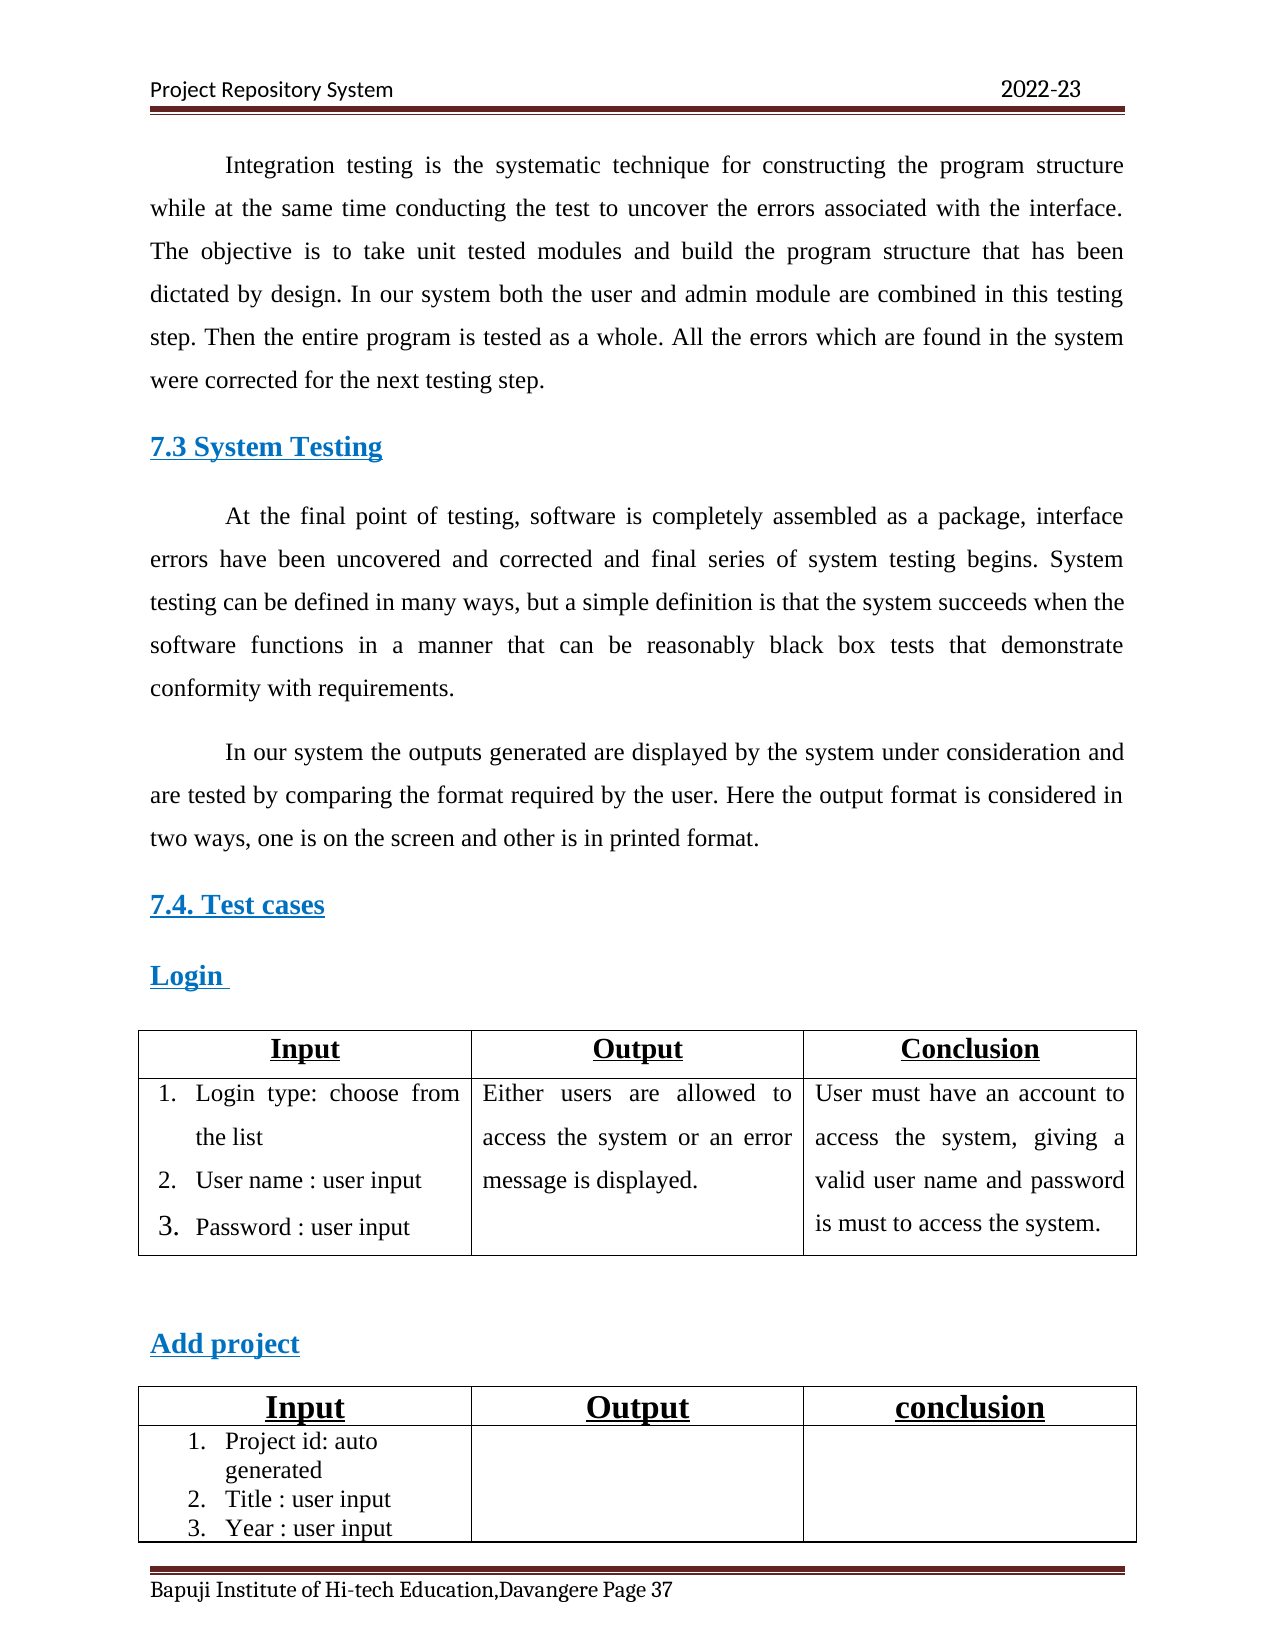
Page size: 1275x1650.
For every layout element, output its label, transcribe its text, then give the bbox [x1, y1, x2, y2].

table_header Output [472, 1387, 803, 1425]
table_cell User must have an account to access the system, giving a valid user name and password is must to access the system. [804, 1079, 1136, 1254]
table_header Input [139, 1031, 471, 1077]
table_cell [804, 1426, 1136, 1541]
text 7.4. Test cases [150, 887, 1125, 921]
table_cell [472, 1426, 803, 1541]
text At the final point of testing, software is completely assembled as a package, interface errors have been uncovered and corrected and final series of system testing begins. System testing can be defined in many ways, but a simple definition is that the system succeeds when the software functions in a manner that can be reasonably black box tests that demonstrate conformity with requirements. [150, 501, 1125, 702]
table_header Output [472, 1031, 803, 1077]
table_header Input [139, 1387, 471, 1425]
text Integration testing is the systematic technique for constructing the program structure while at the same time conducting the test to uncover the errors associated with the interface. The objective is to take unit tested modules and build the program structure that has been dictated by design. In our system both the user and admin module are combined in this testing step. Then the entire program is tested as a whole. All the errors which are found in the system were corrected for the next testing step. [150, 150, 1125, 394]
table_header conclusion [804, 1387, 1136, 1425]
text Add project [150, 1327, 1125, 1360]
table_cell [139, 1426, 471, 1541]
text Login [150, 958, 1125, 992]
text 7.3 System Testing [150, 429, 1125, 463]
table_cell Either users are allowed to access the system or an error message is displayed. [472, 1079, 803, 1254]
table_cell Login type: choose from the list User name : user input Password : user input [139, 1079, 471, 1254]
text In our system the outputs generated are displayed by the system under consideration and are tested by comparing the format required by the user. Here the output format is considered in two ways, one is on the screen and other is in printed format. [150, 737, 1125, 852]
table_header Conclusion [804, 1031, 1136, 1077]
